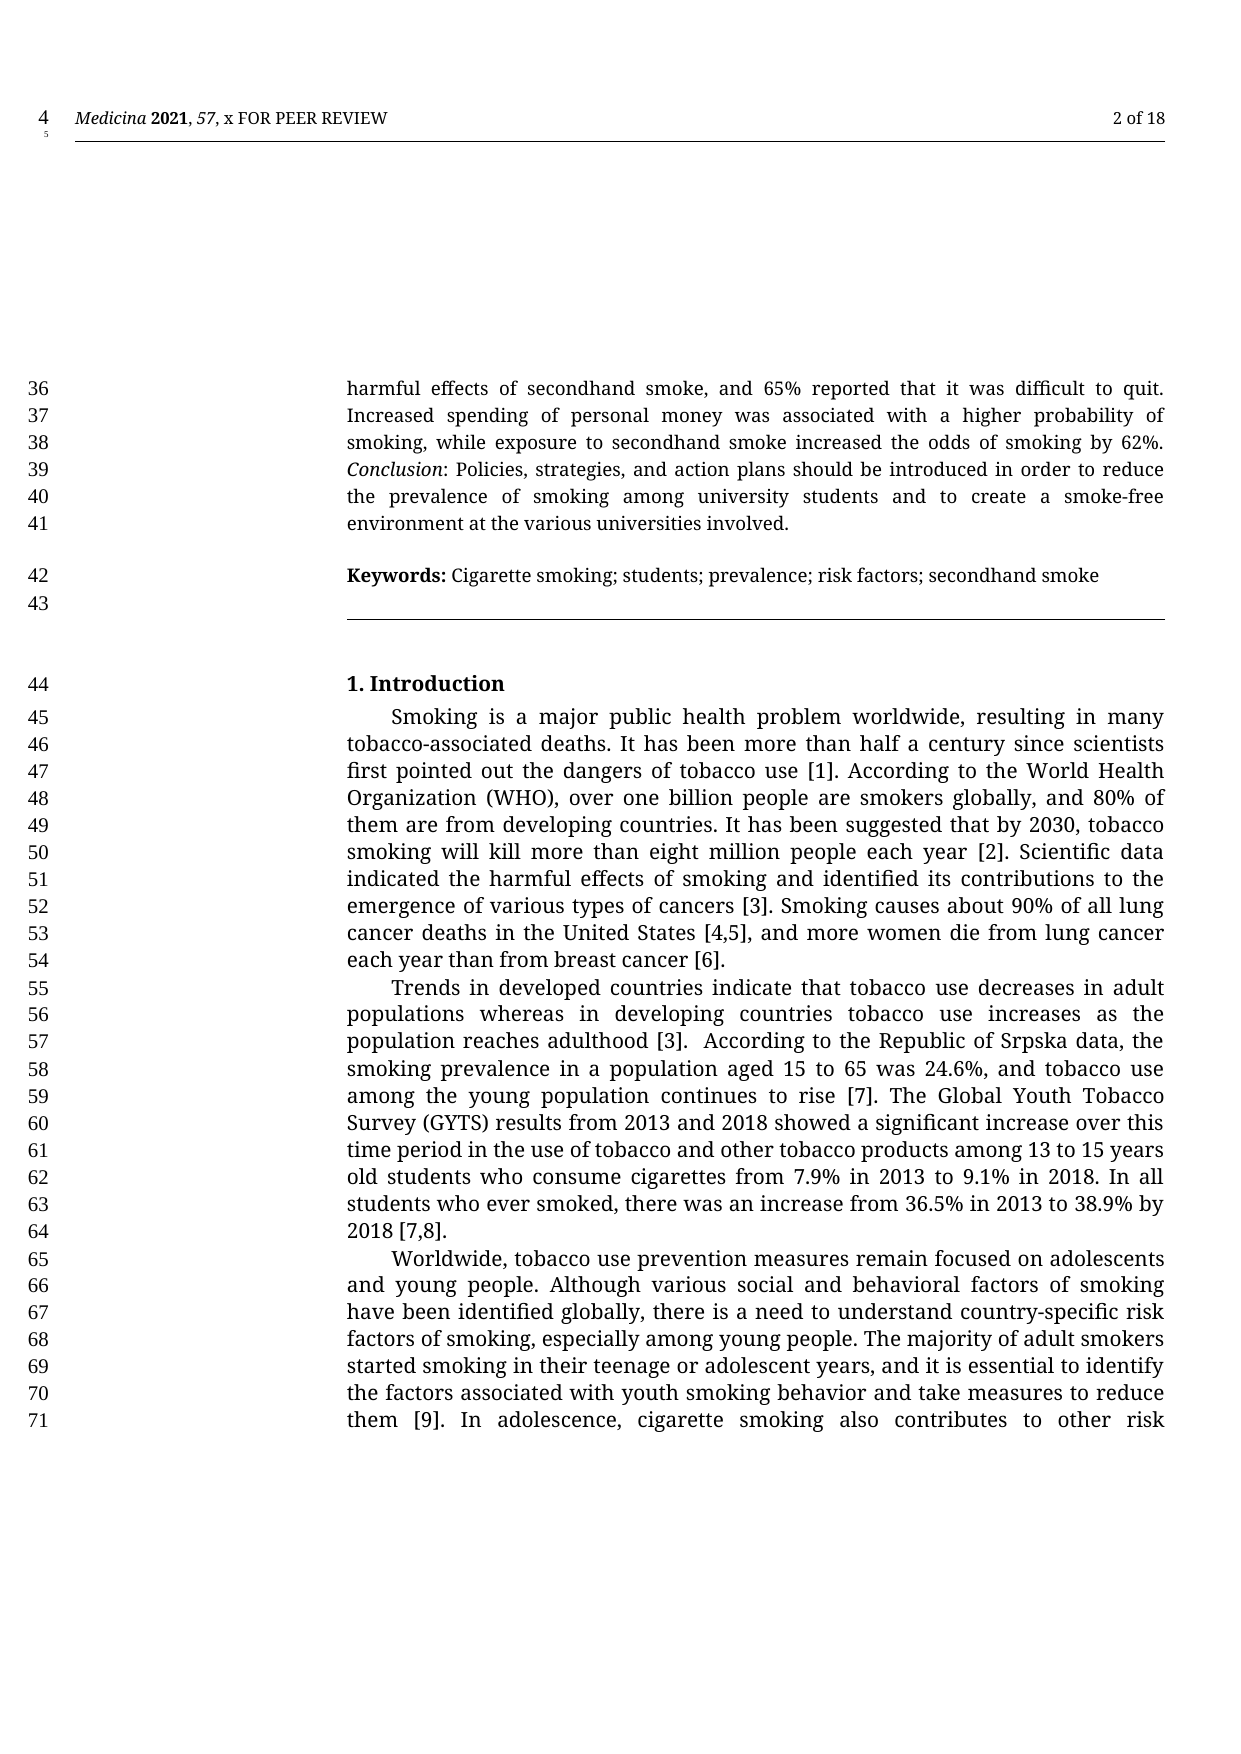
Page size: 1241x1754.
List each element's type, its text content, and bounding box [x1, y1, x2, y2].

text Trends in developed countries indicate that tobacco use decreases in adult populations whereas in developing countries tobacco use increases as the population reaches adulthood [3]. According to the Republic of Srpska data, the smoking prevalence in a population aged 15 to 65 was 24.6%, and tobacco use among the young population continues to rise [7]. The Global Youth Tobacco Survey (GYTS) results from 2013 and 2018 showed a significant increase over this time period in the use of tobacco and other tobacco products among 13 to 15 years old students who consume cigarettes from 7.9% in 2013 to 9.1% in 2018. In all students who ever smoked, there was an increase from 36.5% in 2013 to 38.9% by 2018 [7,8]. [347, 974, 1165, 1244]
text Smoking is a major public health problem worldwide, resulting in many tobacco-associated deaths. It has been more than half a century since scientists first pointed out the dangers of tobacco use [1]. According to the World Health Organization (WHO), over one billion people are smokers globally, and 80% of them are from developing countries. It has been suggested that by 2030, tobacco smoking will kill more than eight million people each year [2]. Scientific data indicated the harmful effects of smoking and identified its contributions to the emergence of various types of cancers [3]. Smoking causes about 90% of all lung cancer deaths in the United States [4,5], and more women die from lung cancer each year than from breast cancer [6]. [347, 703, 1165, 974]
subtitle 1. Introduction [347, 670, 1165, 697]
text Keywords: Cigarette smoking; students; prevalence; risk factors; secondhand smoke [347, 561, 1165, 588]
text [347, 374, 1165, 536]
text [347, 1244, 1165, 1434]
